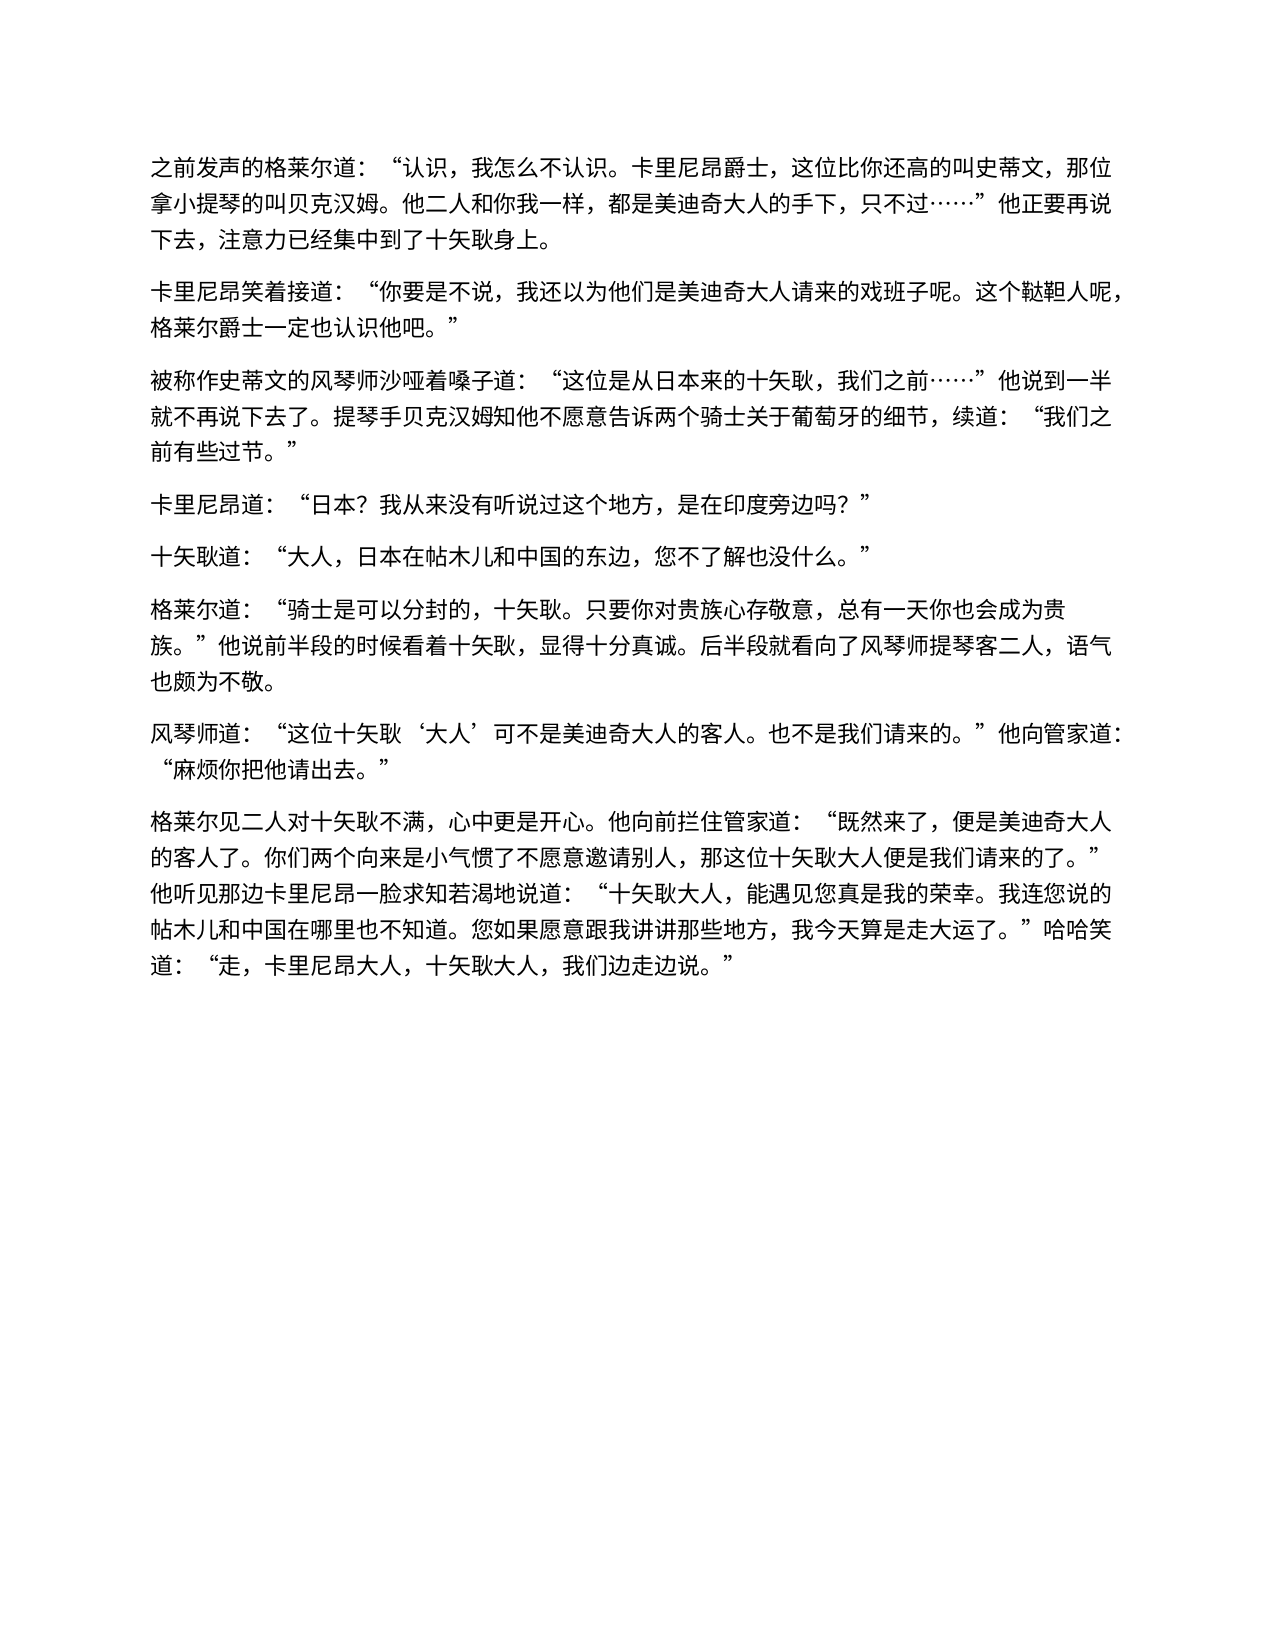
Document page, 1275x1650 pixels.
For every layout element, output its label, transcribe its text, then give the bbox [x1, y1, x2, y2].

text 格莱尔见二人对十矢耿不满，心中更是开心。他向前拦住管家道：“既然来了，便是美迪奇大人的客人了。你们两个向来是小气惯了不愿意邀请别人，那这位十矢耿大人便是我们请来的了。”他听见那边卡里尼昂一脸求知若渴地说道：“十矢耿大人，能遇见您真是我的荣幸。我连您说的帖木儿和中国在哪里也不知道。您如果愿意跟我讲讲那些地方，我今天算是走大运了。”哈哈笑道：“走，卡里尼昂大人，十矢耿大人，我们边走边说。” [150, 804, 1125, 981]
text 格莱尔道：“骑士是可以分封的，十矢耿。只要你对贵族心存敬意，总有一天你也会成为贵族。”他说前半段的时候看着十矢耿，显得十分真诚。后半段就看向了风琴师提琴客二人，语气也颇为不敬。 [150, 592, 1125, 697]
text 十矢耿道：“大人，日本在帖木儿和中国的东边，您不了解也没什么。” [150, 539, 1125, 572]
text 之前发声的格莱尔道：“认识，我怎么不认识。卡里尼昂爵士，这位比你还高的叫史蒂文，那位拿小提琴的叫贝克汉姆。他二人和你我一样，都是美迪奇大人的手下，只不过……”他正要再说下去，注意力已经集中到了十矢耿身上。 [150, 150, 1125, 255]
text 卡里尼昂笑着接道：“你要是不说，我还以为他们是美迪奇大人请来的戏班子呢。这个鞑靼人呢，格莱尔爵士一定也认识他吧。” [150, 274, 1125, 343]
text 卡里尼昂道：“日本？我从来没有听说过这个地方，是在印度旁边吗？” [150, 487, 1125, 520]
text 被称作史蒂文的风琴师沙哑着嗓子道：“这位是从日本来的十矢耿，我们之前……”他说到一半就不再说下去了。提琴手贝克汉姆知他不愿意告诉两个骑士关于葡萄牙的细节，续道：“我们之前有些过节。” [150, 362, 1125, 467]
text 风琴师道：“这位十矢耿‘大人’可不是美迪奇大人的客人。也不是我们请来的。”他向管家道：“麻烦你把他请出去。” [150, 716, 1125, 785]
